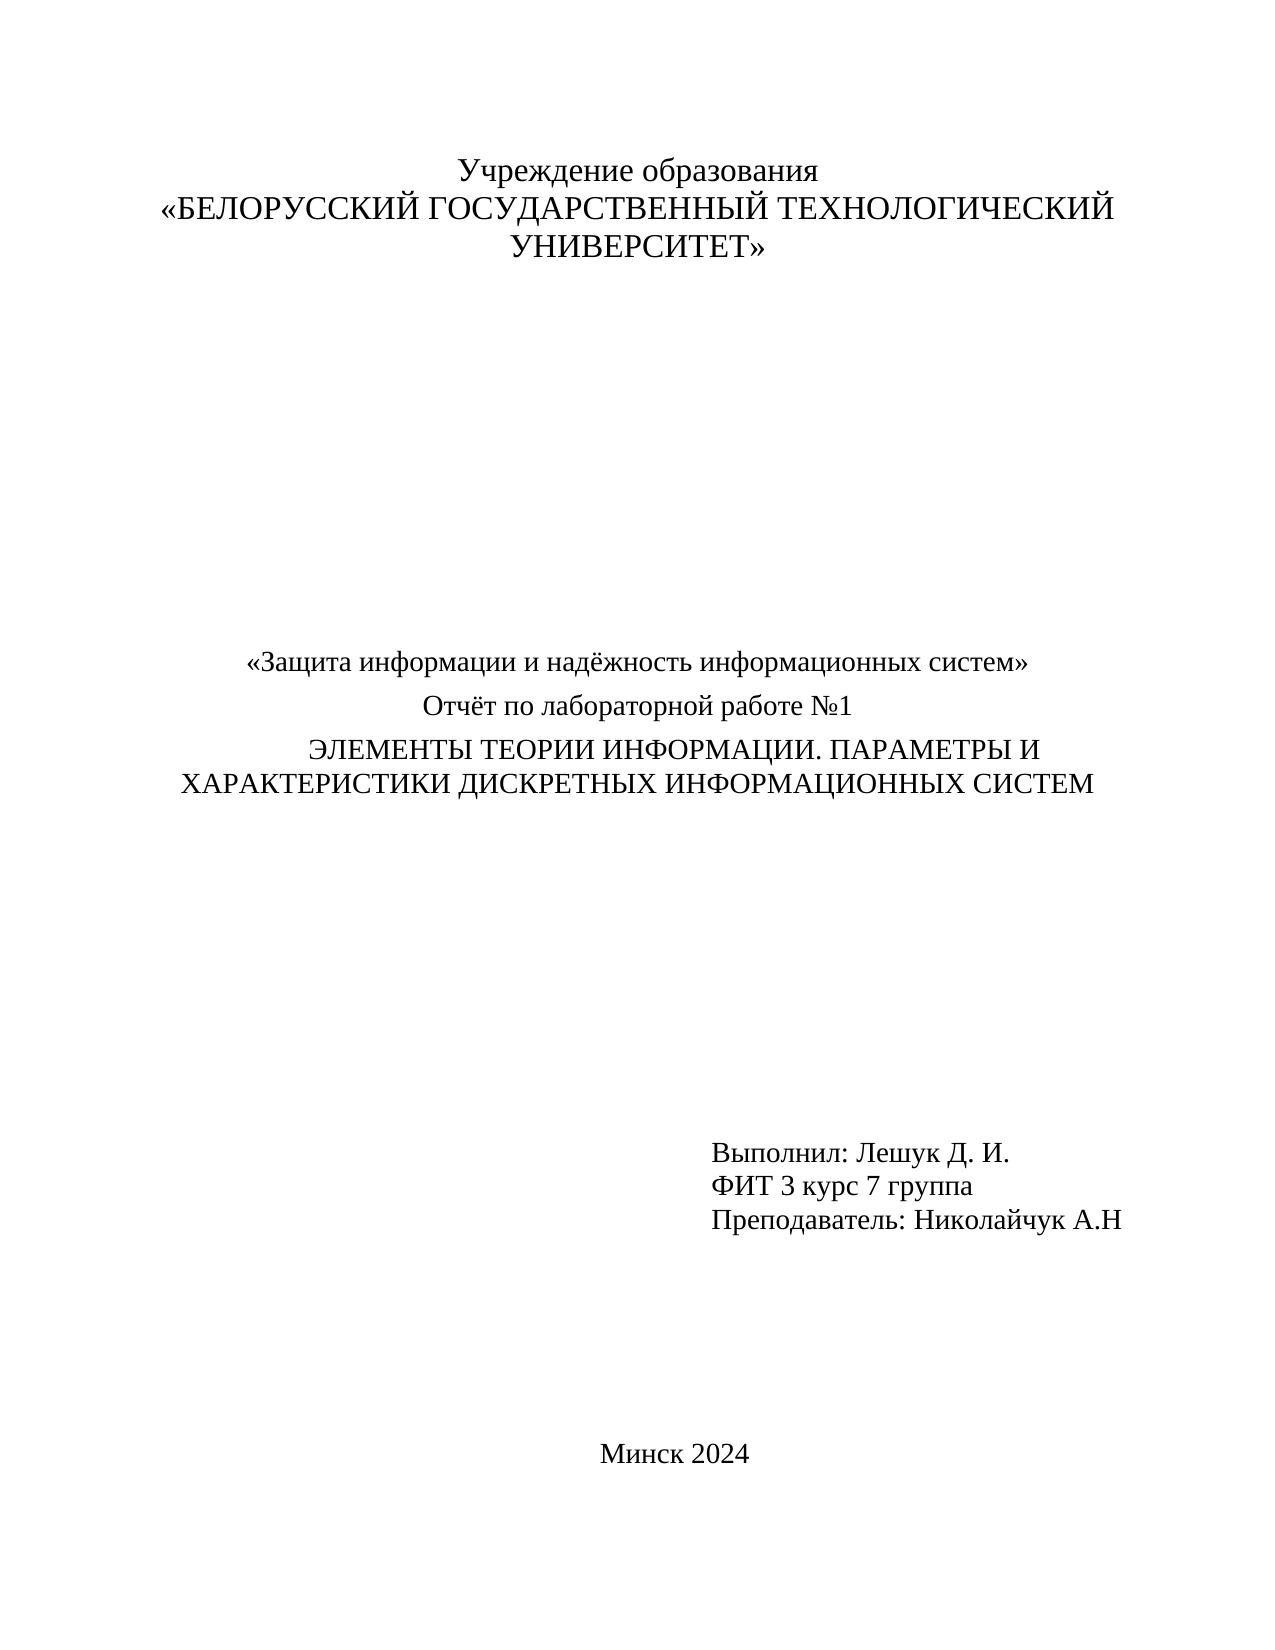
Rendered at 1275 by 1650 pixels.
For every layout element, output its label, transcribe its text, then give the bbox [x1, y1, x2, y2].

text Отчёт по лабораторной работе №1 [150, 688, 1125, 722]
text «БЕЛОРУССКИЙ ГОСУДАРСТВЕННЫЙ ТЕХНОЛОГИЧЕСКИЙ [150, 188, 1125, 227]
text Минск 2024 [150, 1437, 1125, 1470]
text Выполнил: Лешук Д. И. [150, 1135, 1184, 1168]
text ФИТ 3 курс 7 группа [150, 1168, 1184, 1202]
text УНИВЕРСИТЕТ» [150, 227, 1125, 265]
text «Защита информации и надёжность информационных систем» [150, 644, 1125, 678]
text Преподаватель: Николайчук А.Н [150, 1202, 1184, 1235]
text ЭЛЕМЕНТЫ ТЕОРИИ ИНФОРМАЦИИ. ПАРАМЕТРЫ И ХАРАКТЕРИСТИКИ ДИСКРЕТНЫХ ИНФОРМАЦИОННЫХ СИСТЕМ [150, 732, 1125, 799]
text Учреждение образования [150, 150, 1125, 188]
